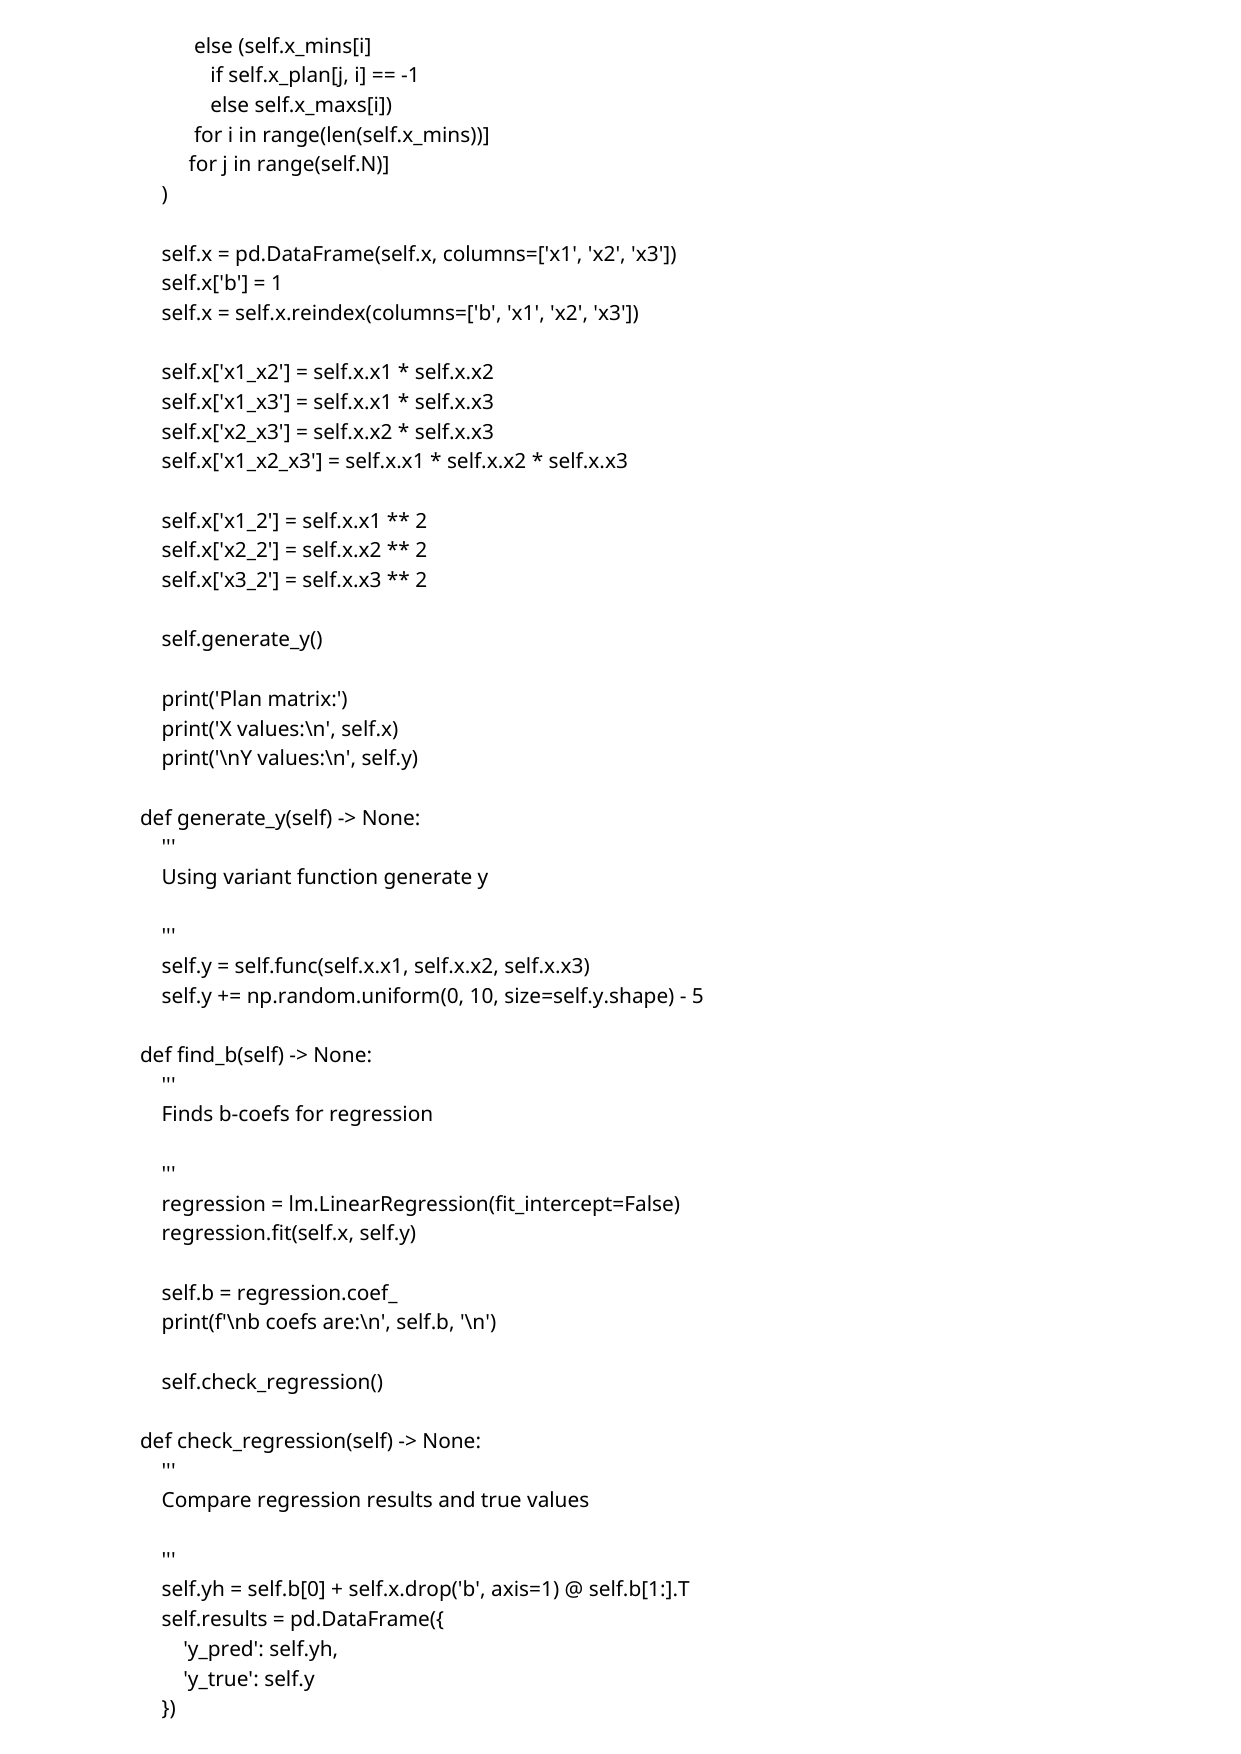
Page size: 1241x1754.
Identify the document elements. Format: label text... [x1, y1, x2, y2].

text else self.x_maxs[i]) [118, 89, 1181, 119]
text Finds b-coefs for regression [118, 1098, 1181, 1128]
text self.generate_y() [118, 623, 1181, 653]
text self.yh = self.b[0] + self.x.drop('b', axis=1) @ self.b[1:].T [118, 1573, 1181, 1603]
text self.y = self.func(self.x.x1, self.x.x2, self.x.x3) [118, 950, 1181, 979]
text 'y_pred': self.yh, [118, 1633, 1181, 1662]
text self.x['b'] = 1 [118, 267, 1181, 297]
text self.x['x3_2'] = self.x.x3 ** 2 [118, 564, 1181, 594]
text Using variant function generate y [118, 861, 1181, 891]
text ''' [118, 1069, 1181, 1098]
text ''' [118, 831, 1181, 861]
text ''' [118, 1454, 1181, 1484]
text Compare regression results and true values [118, 1484, 1181, 1514]
text ''' [118, 920, 1181, 950]
text ''' [118, 1544, 1181, 1573]
text for i in range(len(self.x_mins))] [118, 119, 1181, 148]
text print('\nY values:\n', self.y) [118, 742, 1181, 772]
text regression = lm.LinearRegression(fit_intercept=False) [118, 1187, 1181, 1217]
text 'y_true': self.y [118, 1662, 1181, 1692]
text else (self.x_mins[i] [118, 29, 1181, 59]
text if self.x_plan[j, i] == -1 [118, 59, 1181, 89]
text self.x['x1_x2'] = self.x.x1 * self.x.x2 [118, 356, 1181, 386]
text self.x['x2_2'] = self.x.x2 ** 2 [118, 534, 1181, 564]
text self.x = self.x.reindex(columns=['b', 'x1', 'x2', 'x3']) [118, 297, 1181, 326]
text def check_regression(self) -> None: [118, 1425, 1181, 1454]
text }) [118, 1692, 1181, 1722]
text self.y += np.random.uniform(0, 10, size=self.y.shape) - 5 [118, 979, 1181, 1009]
text ) [118, 178, 1181, 208]
text self.x['x1_x3'] = self.x.x1 * self.x.x3 [118, 386, 1181, 416]
text for j in range(self.N)] [118, 148, 1181, 178]
text self.check_regression() [118, 1366, 1181, 1395]
text ''' [118, 1158, 1181, 1187]
text print('X values:\n', self.x) [118, 712, 1181, 742]
text self.x = pd.DataFrame(self.x, columns=['x1', 'x2', 'x3']) [118, 237, 1181, 267]
text regression.fit(self.x, self.y) [118, 1217, 1181, 1247]
text self.x['x1_x2_x3'] = self.x.x1 * self.x.x2 * self.x.x3 [118, 445, 1181, 475]
text self.b = regression.coef_ [118, 1276, 1181, 1306]
text self.results = pd.DataFrame({ [118, 1603, 1181, 1633]
text def find_b(self) -> None: [118, 1039, 1181, 1069]
text self.x['x2_x3'] = self.x.x2 * self.x.x3 [118, 416, 1181, 445]
text def generate_y(self) -> None: [118, 801, 1181, 831]
text self.x['x1_2'] = self.x.x1 ** 2 [118, 504, 1181, 534]
text print(f'\nb coefs are:\n', self.b, '\n') [118, 1306, 1181, 1336]
text print('Plan matrix:') [118, 683, 1181, 712]
